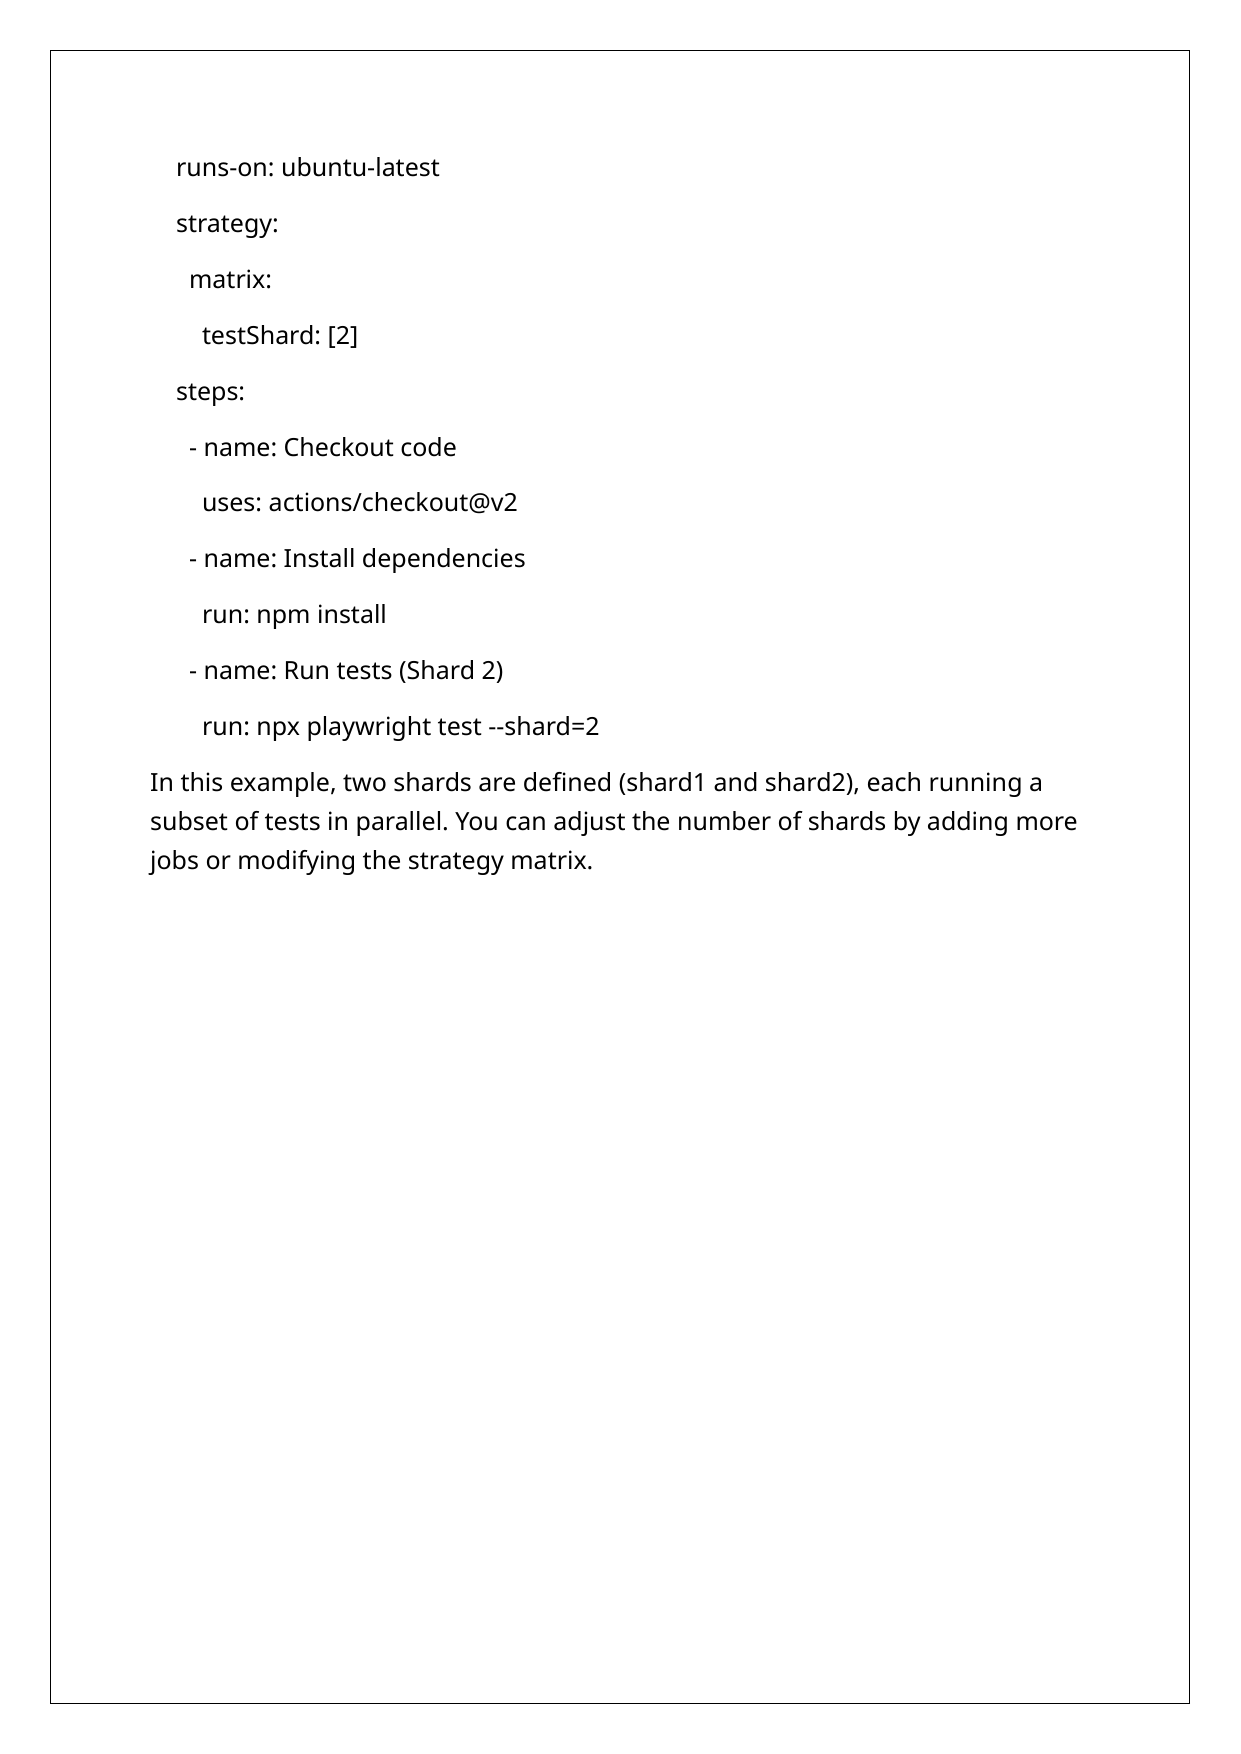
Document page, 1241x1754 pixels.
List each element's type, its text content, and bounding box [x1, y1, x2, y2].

text steps: [150, 373, 1090, 407]
text matrix: [150, 262, 1090, 296]
text - name: Checkout code [150, 429, 1090, 463]
text - name: Install dependencies [150, 541, 1090, 575]
text runs-on: ubuntu-latest [150, 150, 1090, 184]
text testShard: [2] [150, 317, 1090, 352]
text strategy: [150, 206, 1090, 240]
text In this example, two shards are defined (shard1 and shard2), each running a subset of tests in parallel. You can adjust the number of shards by adding more jobs or modifying the strategy matrix. [150, 764, 1090, 877]
text run: npx playwright test --shard=2 [150, 708, 1090, 742]
text uses: actions/checkout@v2 [150, 485, 1090, 519]
text - name: Run tests (Shard 2) [150, 652, 1090, 687]
text run: npm install [150, 597, 1090, 631]
